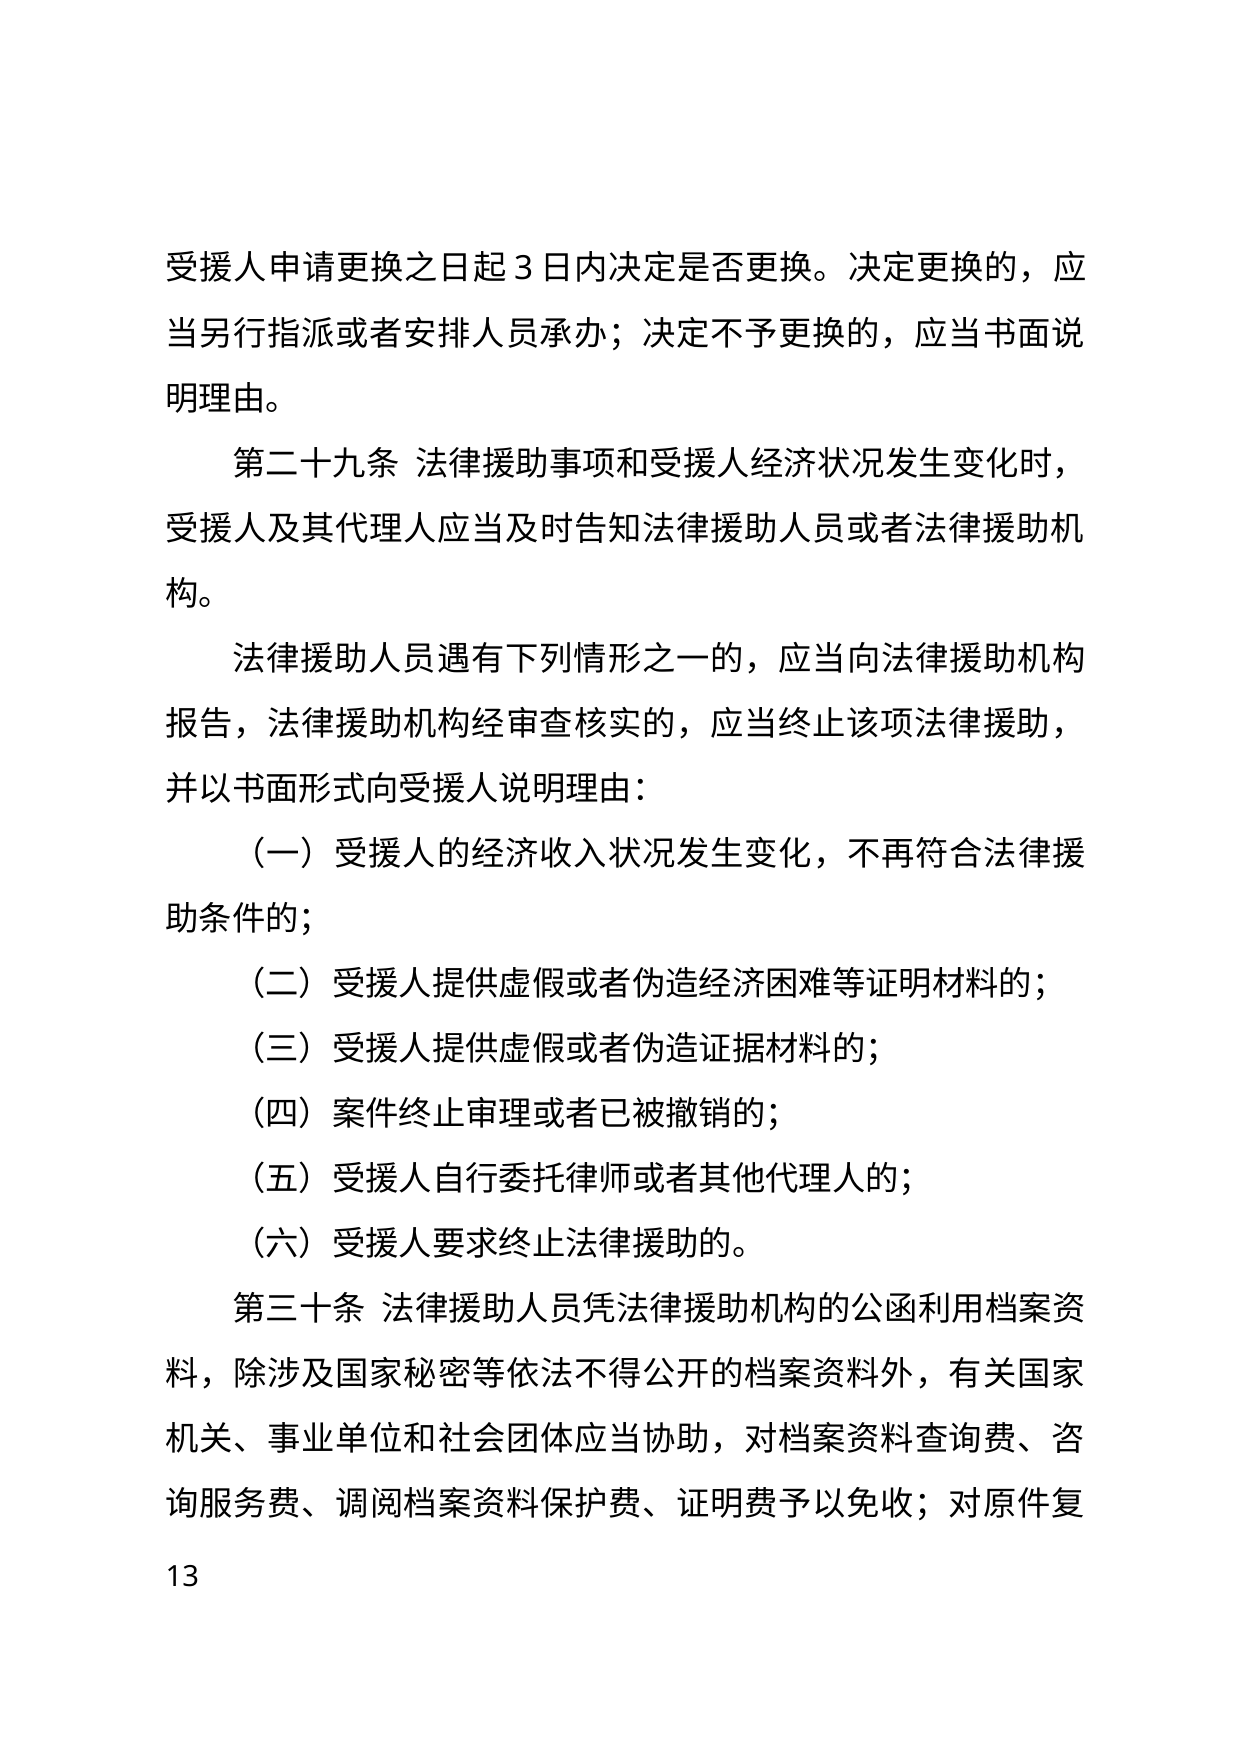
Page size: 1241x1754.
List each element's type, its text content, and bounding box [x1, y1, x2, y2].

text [165, 1273, 1087, 1533]
text （一）受援人的经济收入状况发生变化，不再符合法律援助条件的； [165, 818, 1087, 948]
text （二）受援人提供虚假或者伪造经济困难等证明材料的； [165, 948, 1087, 1013]
text （五）受援人自行委托律师或者其他代理人的； [165, 1143, 1087, 1208]
text （三）受援人提供虚假或者伪造证据材料的； [165, 1013, 1087, 1078]
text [165, 233, 1087, 428]
text 第二十九条 法律援助事项和受援人经济状况发生变化时，受援人及其代理人应当及时告知法律援助人员或者法律援助机构。 [165, 428, 1087, 623]
text 法律援助人员遇有下列情形之一的，应当向法律援助机构报告，法律援助机构经审查核实的，应当终止该项法律援助，并以书面形式向受援人说明理由： [165, 623, 1087, 818]
text （四）案件终止审理或者已被撤销的； [165, 1078, 1087, 1143]
text （六）受援人要求终止法律援助的。 [165, 1208, 1087, 1273]
